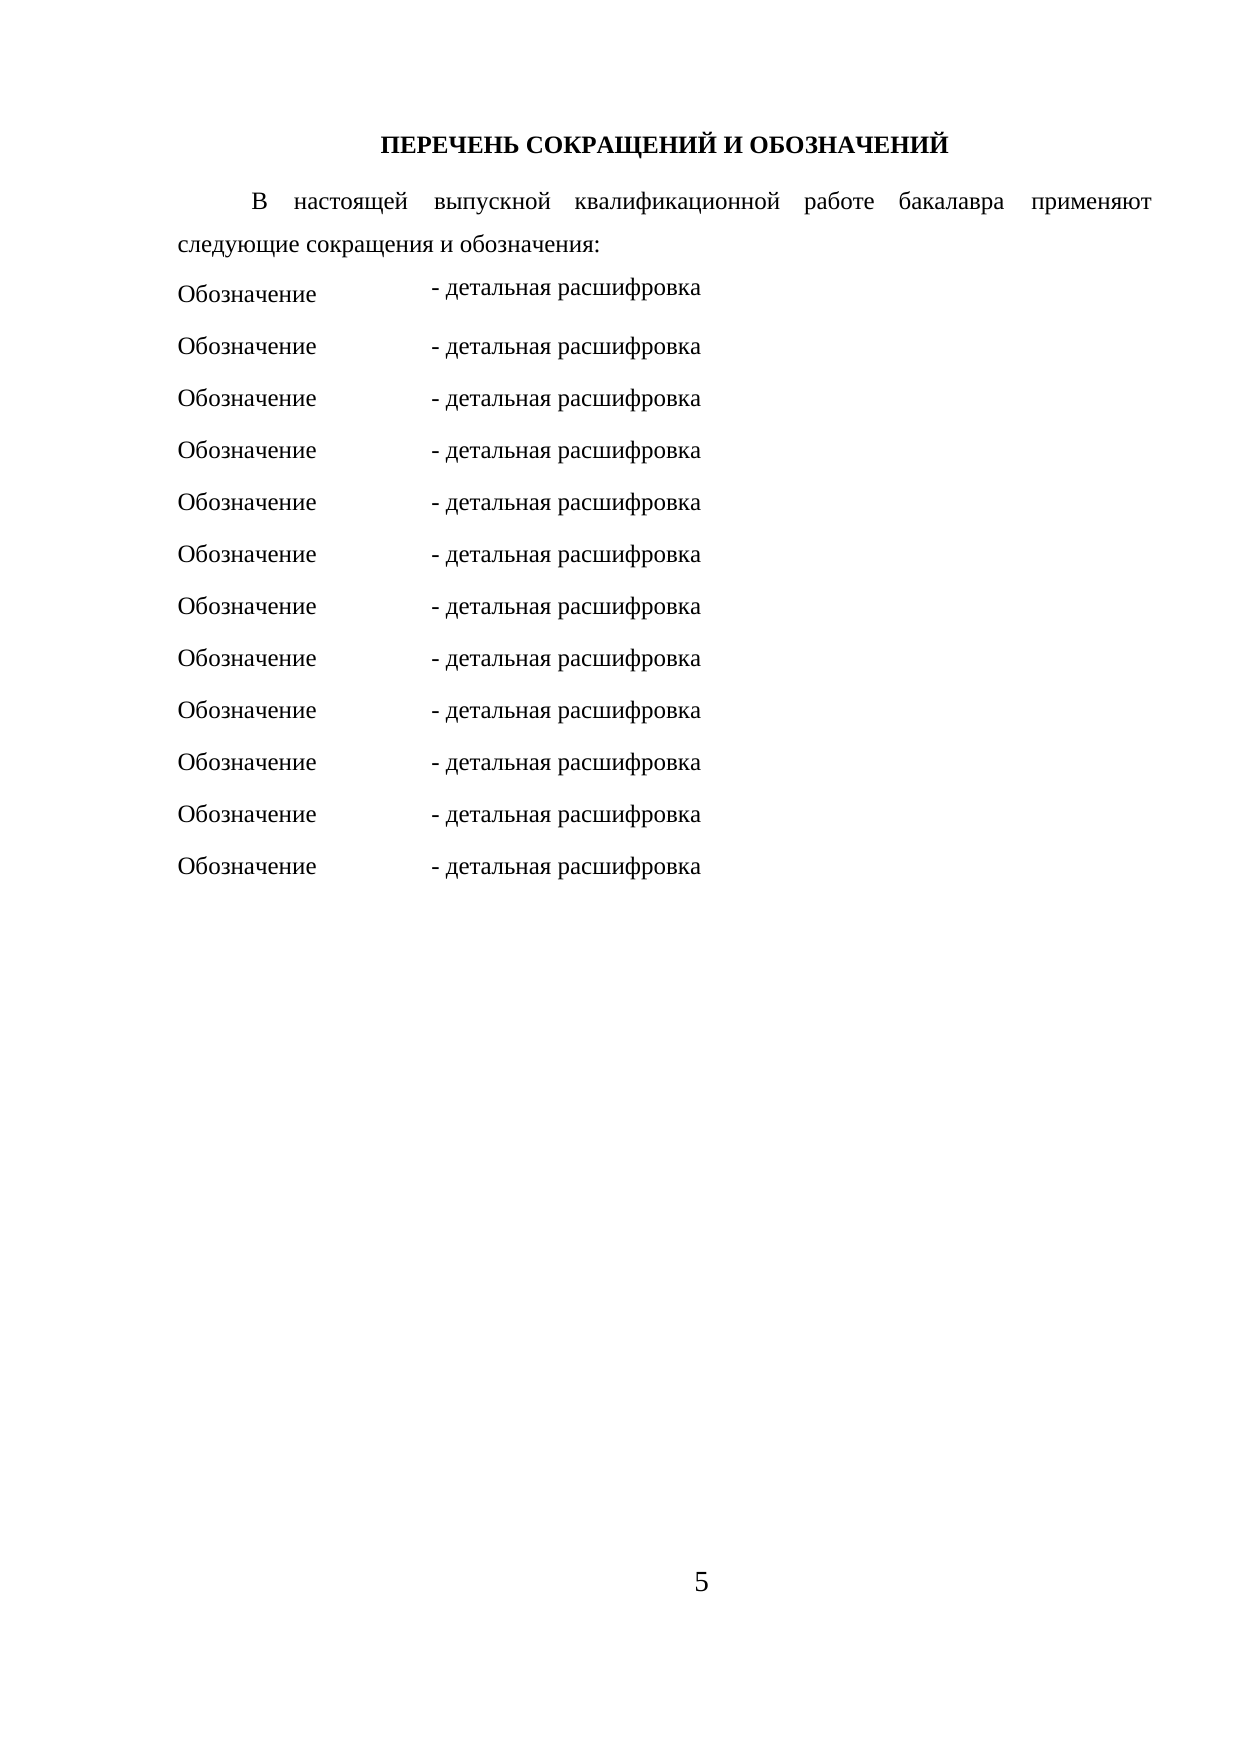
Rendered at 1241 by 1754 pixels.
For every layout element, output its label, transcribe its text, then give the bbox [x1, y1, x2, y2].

text В настоящей выпускной квалификационной работе бакалавра применяют следующие сокращения и обозначения: [177, 186, 1152, 258]
table_cell Обозначение [177, 376, 384, 428]
table_cell - детальная расшифровка [384, 740, 722, 792]
table_cell Обозначение [177, 429, 384, 480]
table_cell Обозначение [177, 688, 384, 740]
table_header Обозначение [177, 273, 384, 324]
table_cell Обозначение [177, 844, 384, 896]
table_cell - детальная расшифровка [384, 533, 722, 584]
table_cell Обозначение [177, 584, 384, 636]
table_cell Обозначение [177, 636, 384, 688]
subtitle ПЕРЕЧЕНЬ СОКРАЩЕНИЙ И ОБОЗНАЧЕНИЙ [177, 131, 1152, 159]
table_cell - детальная расшифровка [384, 429, 722, 480]
table_cell - детальная расшифровка [384, 480, 722, 532]
table_cell - детальная расшифровка [384, 792, 722, 844]
table_cell - детальная расшифровка [384, 688, 722, 740]
table_cell Обозначение [177, 533, 384, 584]
table_cell Обозначение [177, 740, 384, 792]
table_cell Обозначение [177, 792, 384, 844]
table_cell - детальная расшифровка [384, 584, 722, 636]
table_cell - детальная расшифровка [384, 636, 722, 688]
table_cell - детальная расшифровка [384, 376, 722, 428]
table_cell - детальная расшифровка [384, 325, 722, 376]
table_header - детальная расшифровка [384, 273, 722, 324]
table_cell Обозначение [177, 325, 384, 376]
table_cell - детальная расшифровка [384, 844, 722, 896]
table_cell Обозначение [177, 480, 384, 532]
